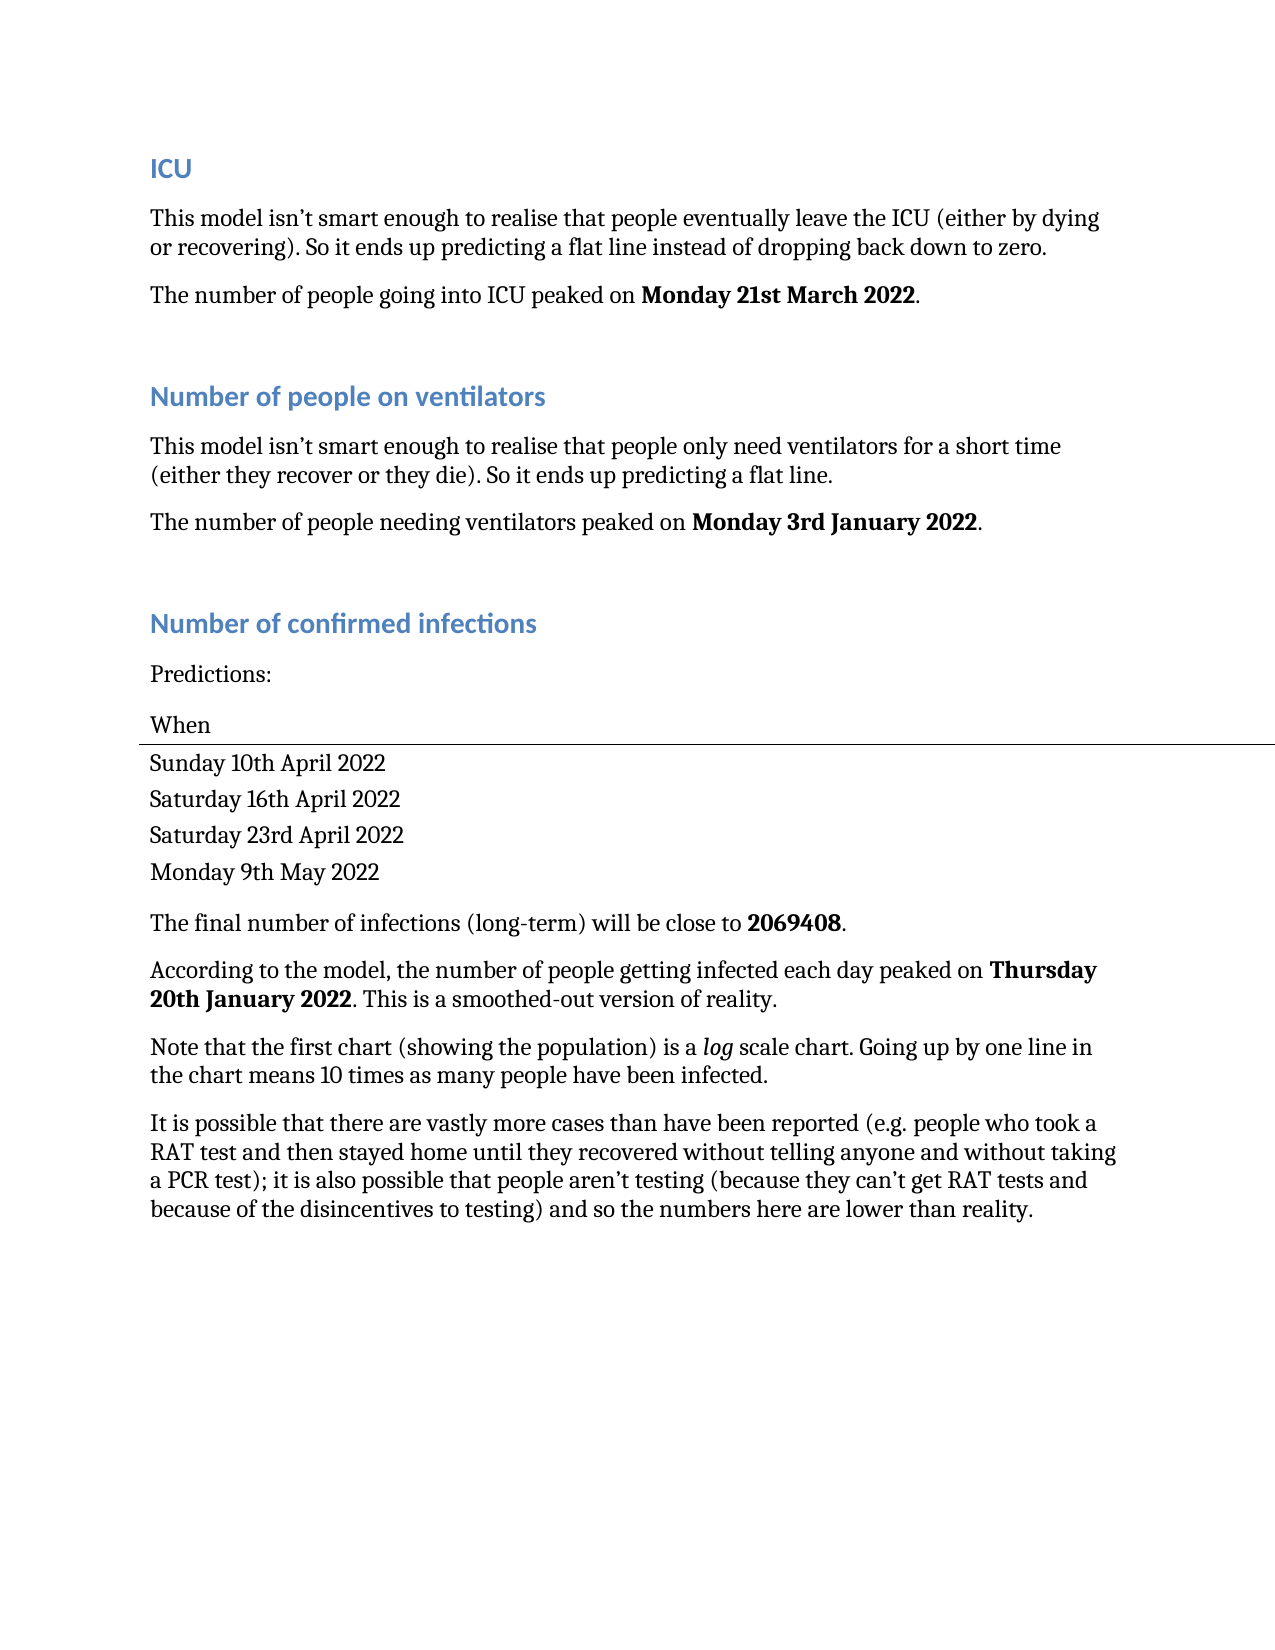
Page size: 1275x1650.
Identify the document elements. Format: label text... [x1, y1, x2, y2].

table_header When [139, 707, 1275, 743]
text The number of people going into ICU peaked on Monday 21st March 2022. [150, 281, 1125, 309]
table_cell Saturday 23rd April 2022 [139, 818, 1275, 854]
subtitle Number of confirmed infections [150, 605, 1125, 641]
table_cell Sunday 10th April 2022 [139, 745, 1275, 781]
text According to the model, the number of people getting infected each day peaked on Thursday 20th January 2022. This is a smoothed-out version of reality. [150, 956, 1125, 1014]
table_cell Saturday 16th April 2022 [139, 781, 1275, 818]
text Predictions: [150, 660, 1125, 688]
text The final number of infections (long-term) will be close to 2069408. [150, 909, 1125, 938]
text This model isn’t smart enough to realise that people eventually leave the ICU (either by dying or recovering). So it ends up predicting a flat line instead of dropping back down to zero. [150, 204, 1125, 262]
subtitle Number of people on ventilators [150, 378, 1125, 413]
text It is possible that there are vastly more cases than have been reported (e.g. people who took a RAT test and then stayed home until they recovered without telling anyone and without taking a PCR test); it is also possible that people aren’t testing (because they can’t get RAT tests and because of the disincentives to testing) and so the numbers here are lower than reality. [150, 1109, 1125, 1224]
text Note that the first chart (showing the population) is a log scale chart. Going up by one line in the chart means 10 times as many people have been infected. [150, 1033, 1125, 1090]
text The number of people needing ventilators peaked on Monday 3rd January 2022. [150, 508, 1125, 537]
subtitle ICU [150, 150, 1125, 186]
table_cell Monday 9th May 2022 [139, 854, 1275, 890]
text This model isn’t smart enough to realise that people only need ventilators for a short time (either they recover or they die). So it ends up predicting a flat line. [150, 432, 1125, 489]
